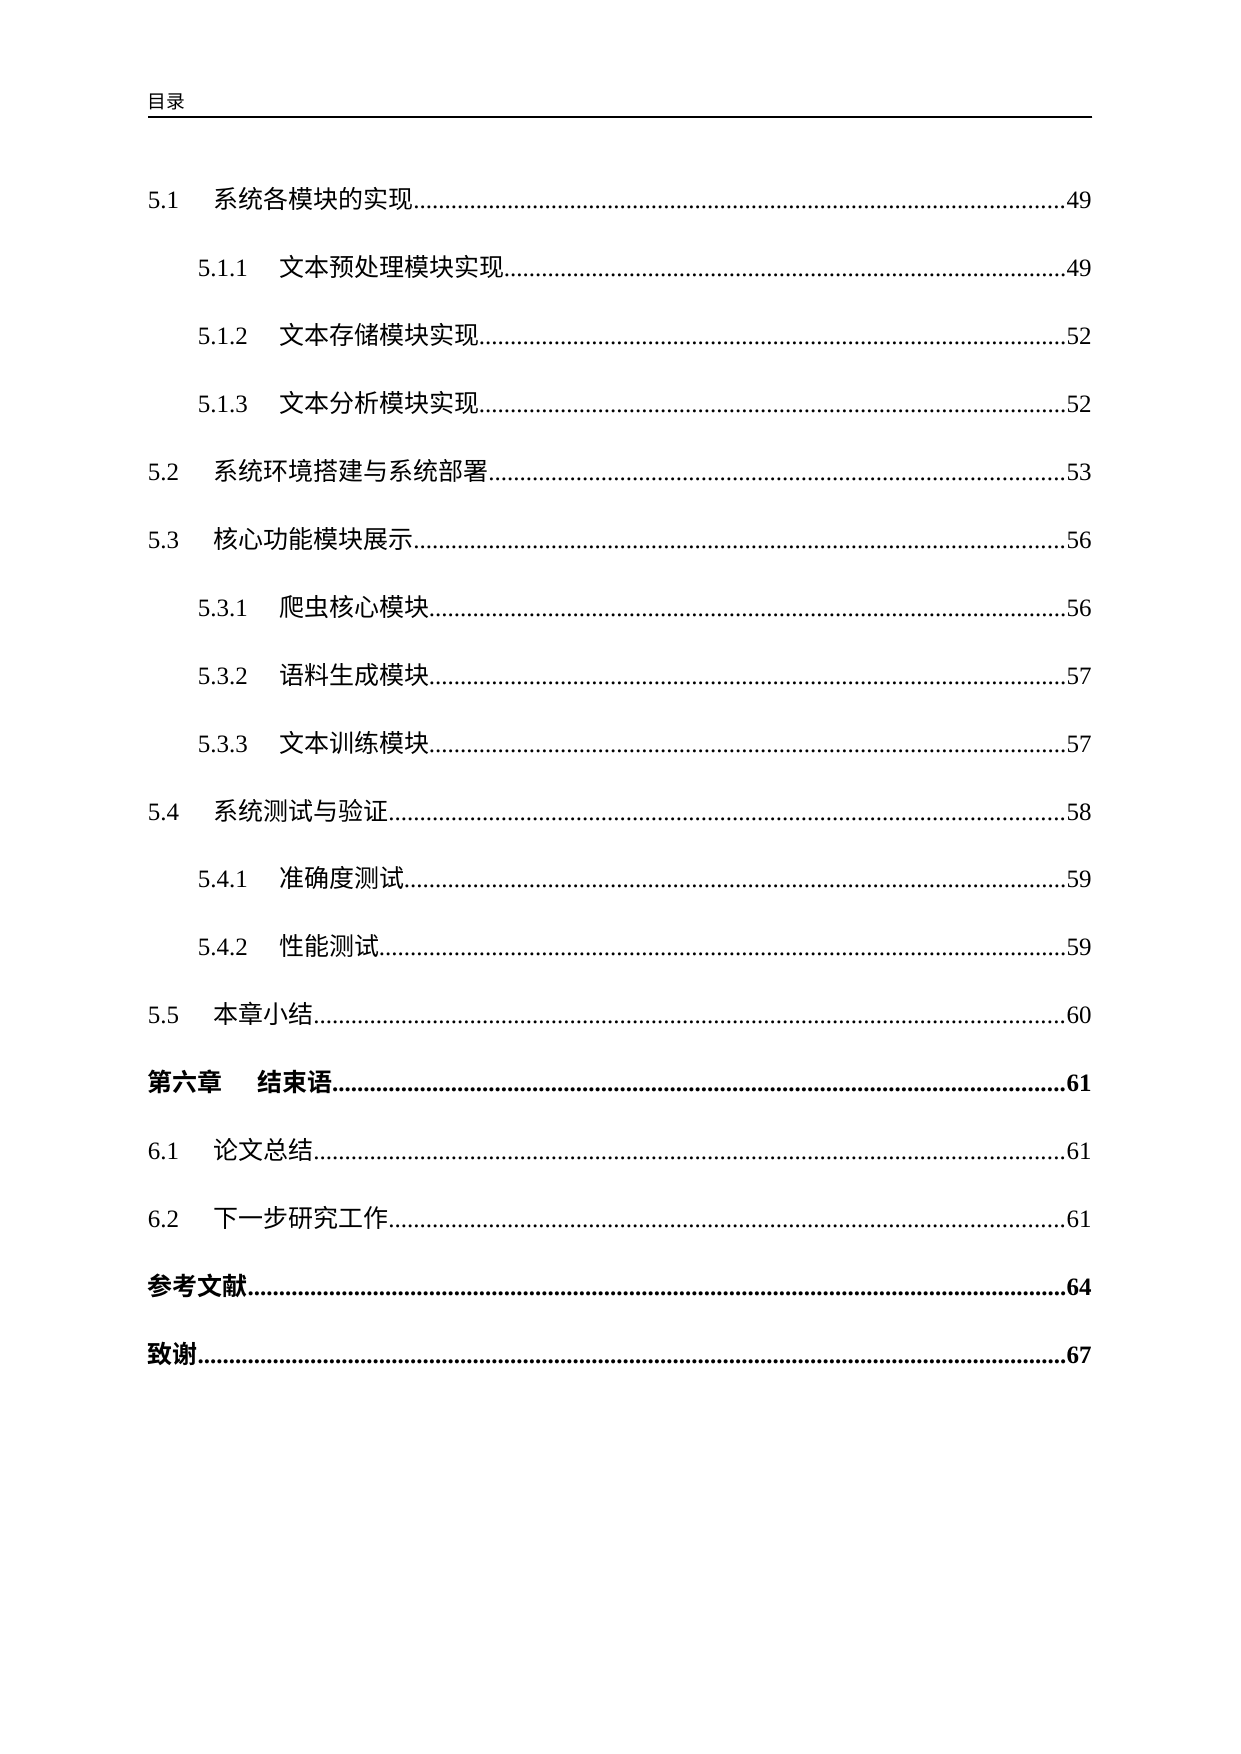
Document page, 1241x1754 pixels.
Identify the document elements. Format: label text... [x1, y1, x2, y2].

text 6.2 下一步研究工作 61 [148, 1183, 1092, 1251]
text 5.1 系统各模块的实现 49 [148, 164, 1092, 232]
text 5.2 系统环境搭建与系统部署 53 [148, 436, 1092, 503]
text 5.3.3 文本训练模块 57 [198, 707, 1092, 775]
text 6.1 论文总结 61 [148, 1115, 1092, 1183]
text 5.3.2 语料生成模块 57 [198, 639, 1092, 707]
text 5.1.3 文本分析模块实现 52 [198, 368, 1092, 436]
text 5.5 本章小结 60 [148, 979, 1092, 1047]
text 第六章 结束语 61 [148, 1047, 1092, 1115]
text 5.3.1 爬虫核心模块 56 [198, 571, 1092, 639]
text 5.4 系统测试与验证 58 [148, 775, 1092, 843]
text 5.3 核心功能模块展示 56 [148, 503, 1092, 571]
text 5.4.1 准确度测试 59 [198, 843, 1092, 911]
text 5.1.1 文本预处理模块实现 49 [198, 232, 1092, 300]
text 致谢 67 [148, 1318, 1092, 1386]
text 5.4.2 性能测试 59 [198, 911, 1092, 979]
text 5.1.2 文本存储模块实现 52 [198, 300, 1092, 368]
text 参考文献 64 [148, 1251, 1092, 1318]
